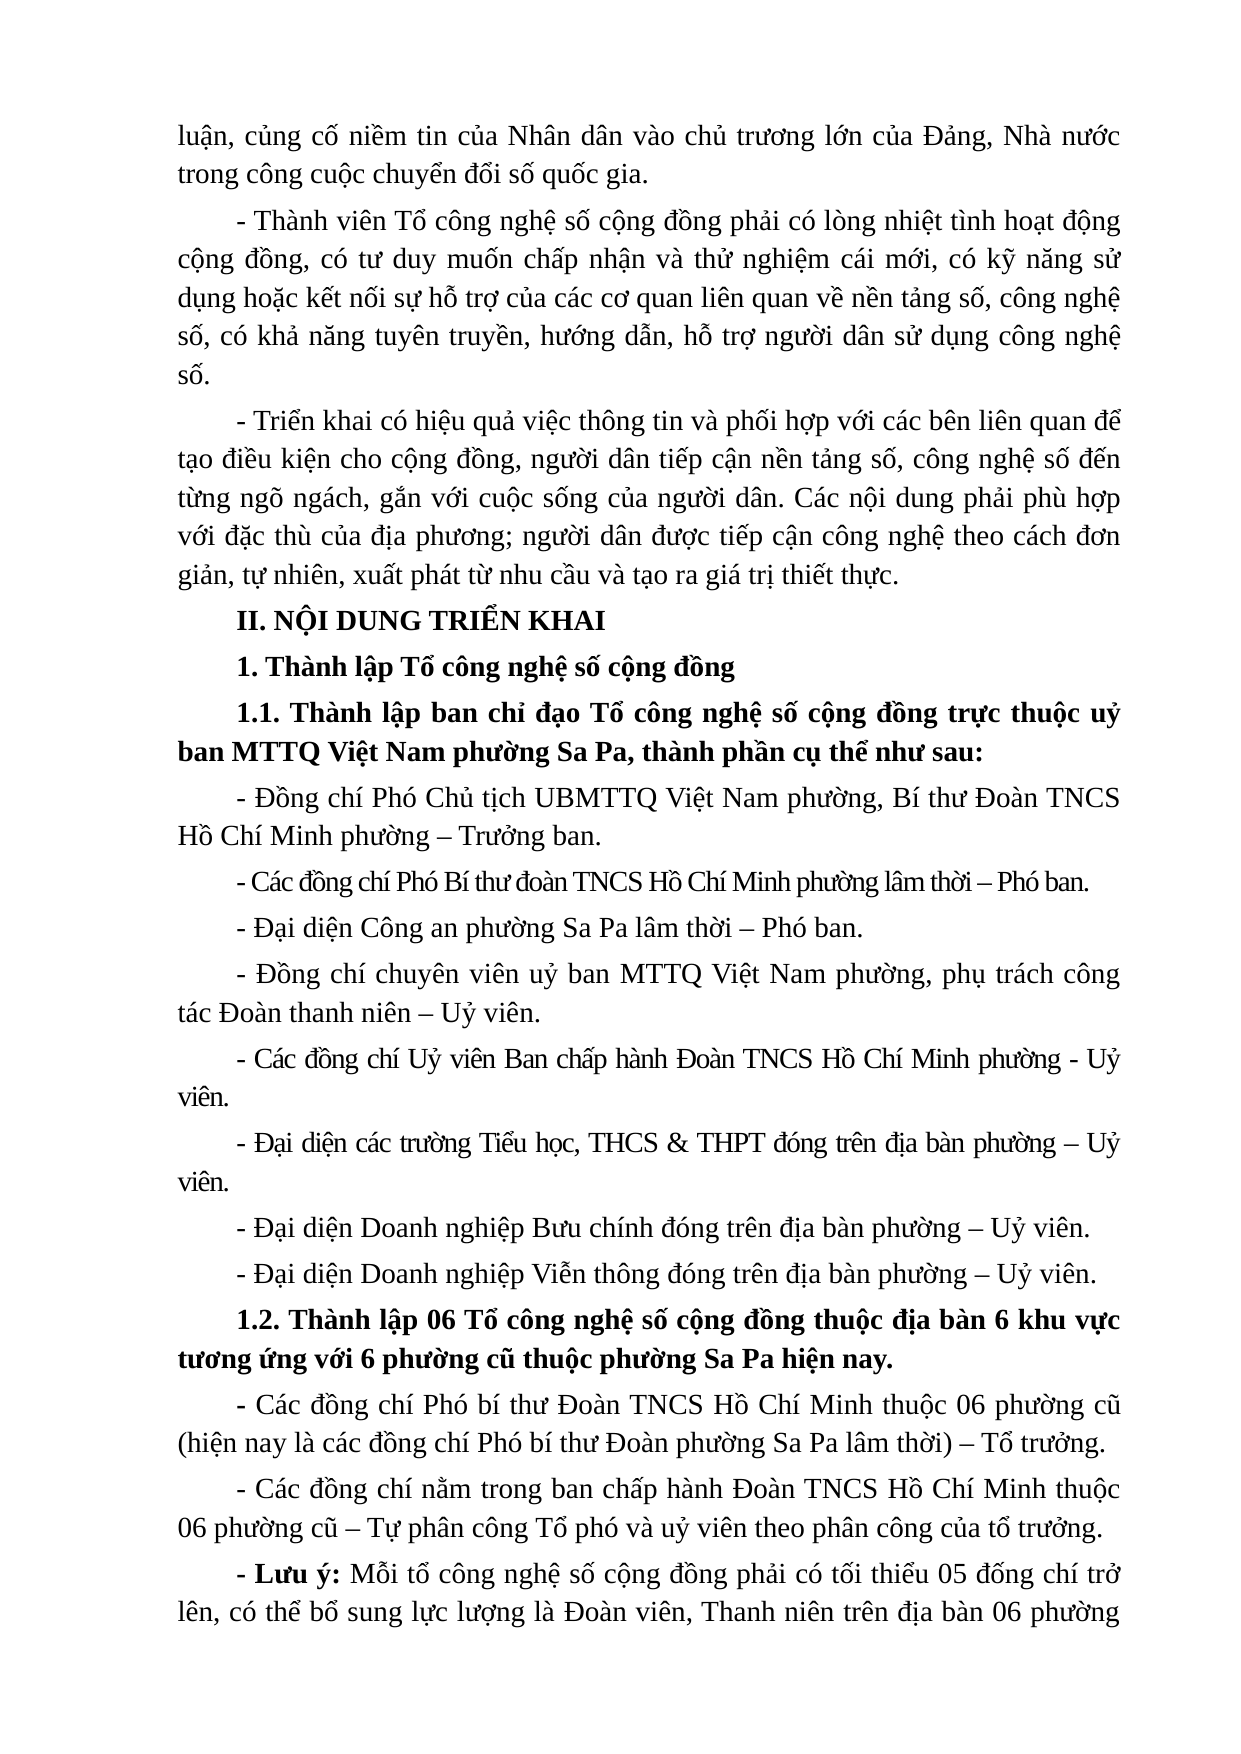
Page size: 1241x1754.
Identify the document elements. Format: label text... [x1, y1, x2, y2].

text 1.1. Thành lập ban chỉ đạo Tổ công nghệ số cộng đồng trực thuộc uỷ ban MTTQ Việt Nam phường Sa Pa, thành phần cụ thể như sau: [177, 695, 1122, 767]
text - Thành viên Tổ công nghệ số cộng đồng phải có lòng nhiệt tình hoạt động cộng đồng, có tư duy muốn chấp nhận và thử nghiệm cái mới, có kỹ năng sử dụng hoặc kết nối sự hỗ trợ của các cơ quan liên quan về nền tảng số, công nghệ số, có khả năng tuyên truyền, hướng dẫn, hỗ trợ người dân sử dụng công nghệ số. [177, 203, 1122, 390]
text - Triển khai có hiệu quả việc thông tin và phối hợp với các bên liên quan để tạo điều kiện cho cộng đồng, người dân tiếp cận nền tảng số, công nghệ số đến từng ngõ ngách, gắn với cuộc sống của người dân. Các nội dung phải phù hợp với đặc thù của địa phương; người dân được tiếp cận công nghệ theo cách đơn giản, tự nhiên, xuất phát từ nhu cầu và tạo ra giá trị thiết thực. [177, 403, 1122, 591]
text - Đại diện các trường Tiểu học, THCS & THPT đóng trên địa bàn phường – Uỷ viên. [177, 1126, 1122, 1198]
text - Các đồng chí nằm trong ban chấp hành Đoàn TNCS Hồ Chí Minh thuộc 06 phường cũ – Tự phân công Tổ phó và uỷ viên theo phân công của tổ trưởng. [177, 1471, 1122, 1543]
text 1.2. Thành lập 06 Tổ công nghệ số cộng đồng thuộc địa bàn 6 khu vực tương ứng với 6 phường cũ thuộc phường Sa Pa hiện nay. [177, 1302, 1122, 1374]
text 1. Thành lập Tổ công nghệ số cộng đồng [177, 649, 1122, 683]
text - Các đồng chí Uỷ viên Ban chấp hành Đoàn TNCS Hồ Chí Minh phường - Uỷ viên. [177, 1041, 1122, 1113]
text - Đại diện Doanh nghiệp Viễn thông đóng trên địa bàn phường – Uỷ viên. [177, 1256, 1122, 1290]
text - Đại diện Công an phường Sa Pa lâm thời – Phó ban. [177, 910, 1122, 944]
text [177, 1556, 1122, 1628]
text - Đồng chí chuyên viên uỷ ban MTTQ Việt Nam phường, phụ trách công tác Đoàn thanh niên – Uỷ viên. [177, 956, 1122, 1028]
text - Các đồng chí Phó bí thư Đoàn TNCS Hồ Chí Minh thuộc 06 phường cũ (hiện nay là các đồng chí Phó bí thư Đoàn phường Sa Pa lâm thời) – Tổ trưởng. [177, 1387, 1122, 1459]
text - Đại diện Doanh nghiệp Bưu chính đóng trên địa bàn phường – Uỷ viên. [177, 1210, 1122, 1244]
text II. NỘI DUNG TRIỂN KHAI [177, 603, 1122, 637]
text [177, 118, 1122, 190]
text - Các đồng chí Phó Bí thư đoàn TNCS Hồ Chí Minh phường lâm thời – Phó ban. [177, 864, 1122, 898]
text - Đồng chí Phó Chủ tịch UBMTTQ Việt Nam phường, Bí thư Đoàn TNCS Hồ Chí Minh phường – Trưởng ban. [177, 780, 1122, 852]
